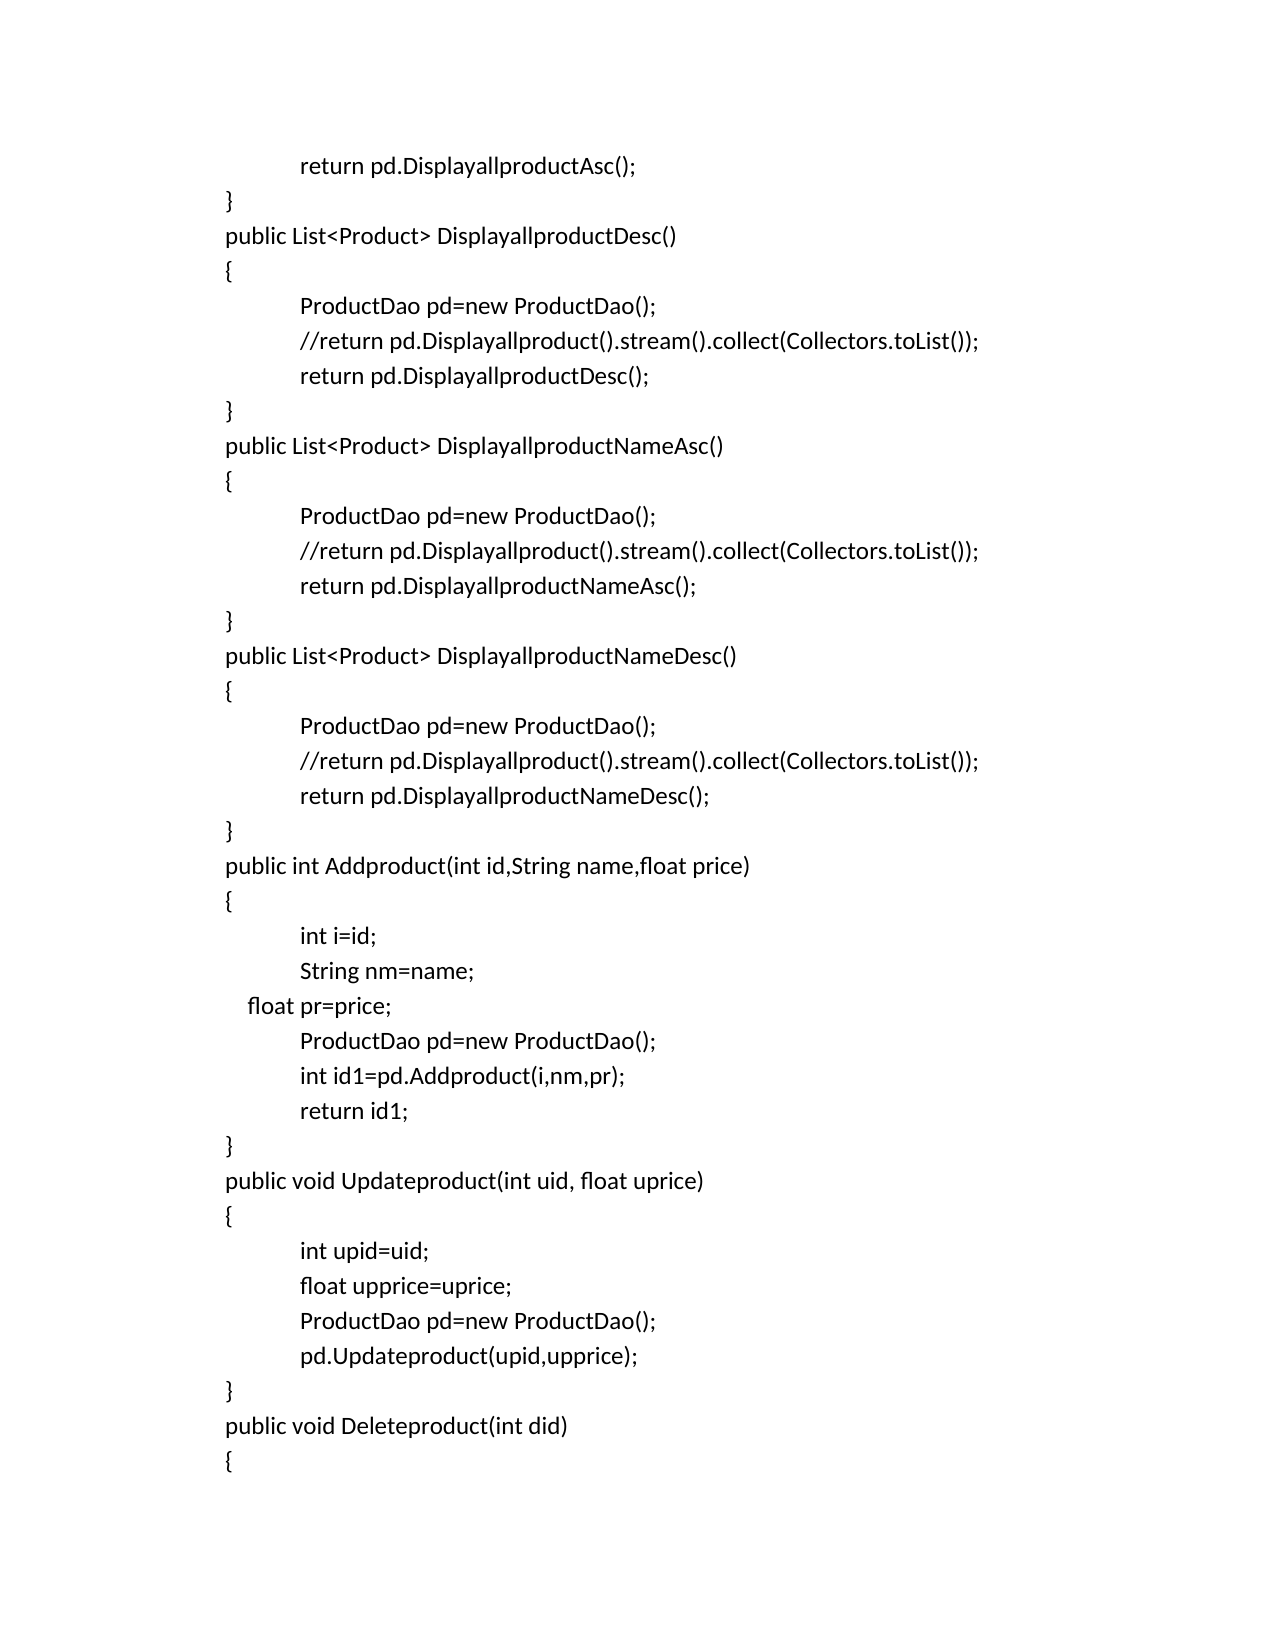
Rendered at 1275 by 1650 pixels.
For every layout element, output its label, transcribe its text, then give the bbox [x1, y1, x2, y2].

text { [150, 465, 1125, 496]
text { [150, 885, 1125, 916]
text pd.Updateproduct(upid,upprice); [150, 1340, 1125, 1371]
text { [150, 675, 1125, 706]
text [150, 325, 1125, 356]
text return pd.DisplayallproductAsc(); [150, 150, 1125, 181]
text String nm=name; [150, 955, 1125, 986]
text public List<Product> DisplayallproductNameAsc() [150, 430, 1125, 461]
text } [150, 815, 1125, 846]
text int id1=pd.Addproduct(i,nm,pr); [150, 1060, 1125, 1091]
text public List<Product> DisplayallproductNameDesc() [150, 640, 1125, 671]
text ProductDao pd=new ProductDao(); [150, 1305, 1125, 1336]
text return pd.DisplayallproductDesc(); [150, 360, 1125, 391]
text int upid=uid; [150, 1235, 1125, 1266]
text public List<Product> DisplayallproductDesc() [150, 220, 1125, 251]
text return pd.DisplayallproductNameDesc(); [150, 780, 1125, 811]
text ProductDao pd=new ProductDao(); [150, 710, 1125, 741]
text } [150, 1130, 1125, 1161]
text { [150, 255, 1125, 286]
text int i=id; [150, 920, 1125, 951]
text return id1; [150, 1095, 1125, 1126]
text public int Addproduct(int id,String name,float price) [150, 850, 1125, 881]
text //return pd.Displayallproduct().stream().collect(Collectors.toList()); [150, 745, 1125, 776]
text //return pd.Displayallproduct().stream().collect(Collectors.toList()); [150, 535, 1125, 566]
text ProductDao pd=new ProductDao(); [150, 500, 1125, 531]
text ProductDao pd=new ProductDao(); [150, 290, 1125, 321]
text } [150, 605, 1125, 636]
text float pr=price; [150, 990, 1125, 1021]
text } [150, 1375, 1125, 1406]
text { [150, 1200, 1125, 1231]
text public void Deleteproduct(int did) [150, 1410, 1125, 1441]
text float upprice=uprice; [150, 1270, 1125, 1301]
text public void Updateproduct(int uid, float uprice) [150, 1165, 1125, 1196]
text } [150, 185, 1125, 216]
text { [150, 1445, 1125, 1476]
text return pd.DisplayallproductNameAsc(); [150, 570, 1125, 601]
text } [150, 395, 1125, 426]
text ProductDao pd=new ProductDao(); [150, 1025, 1125, 1056]
